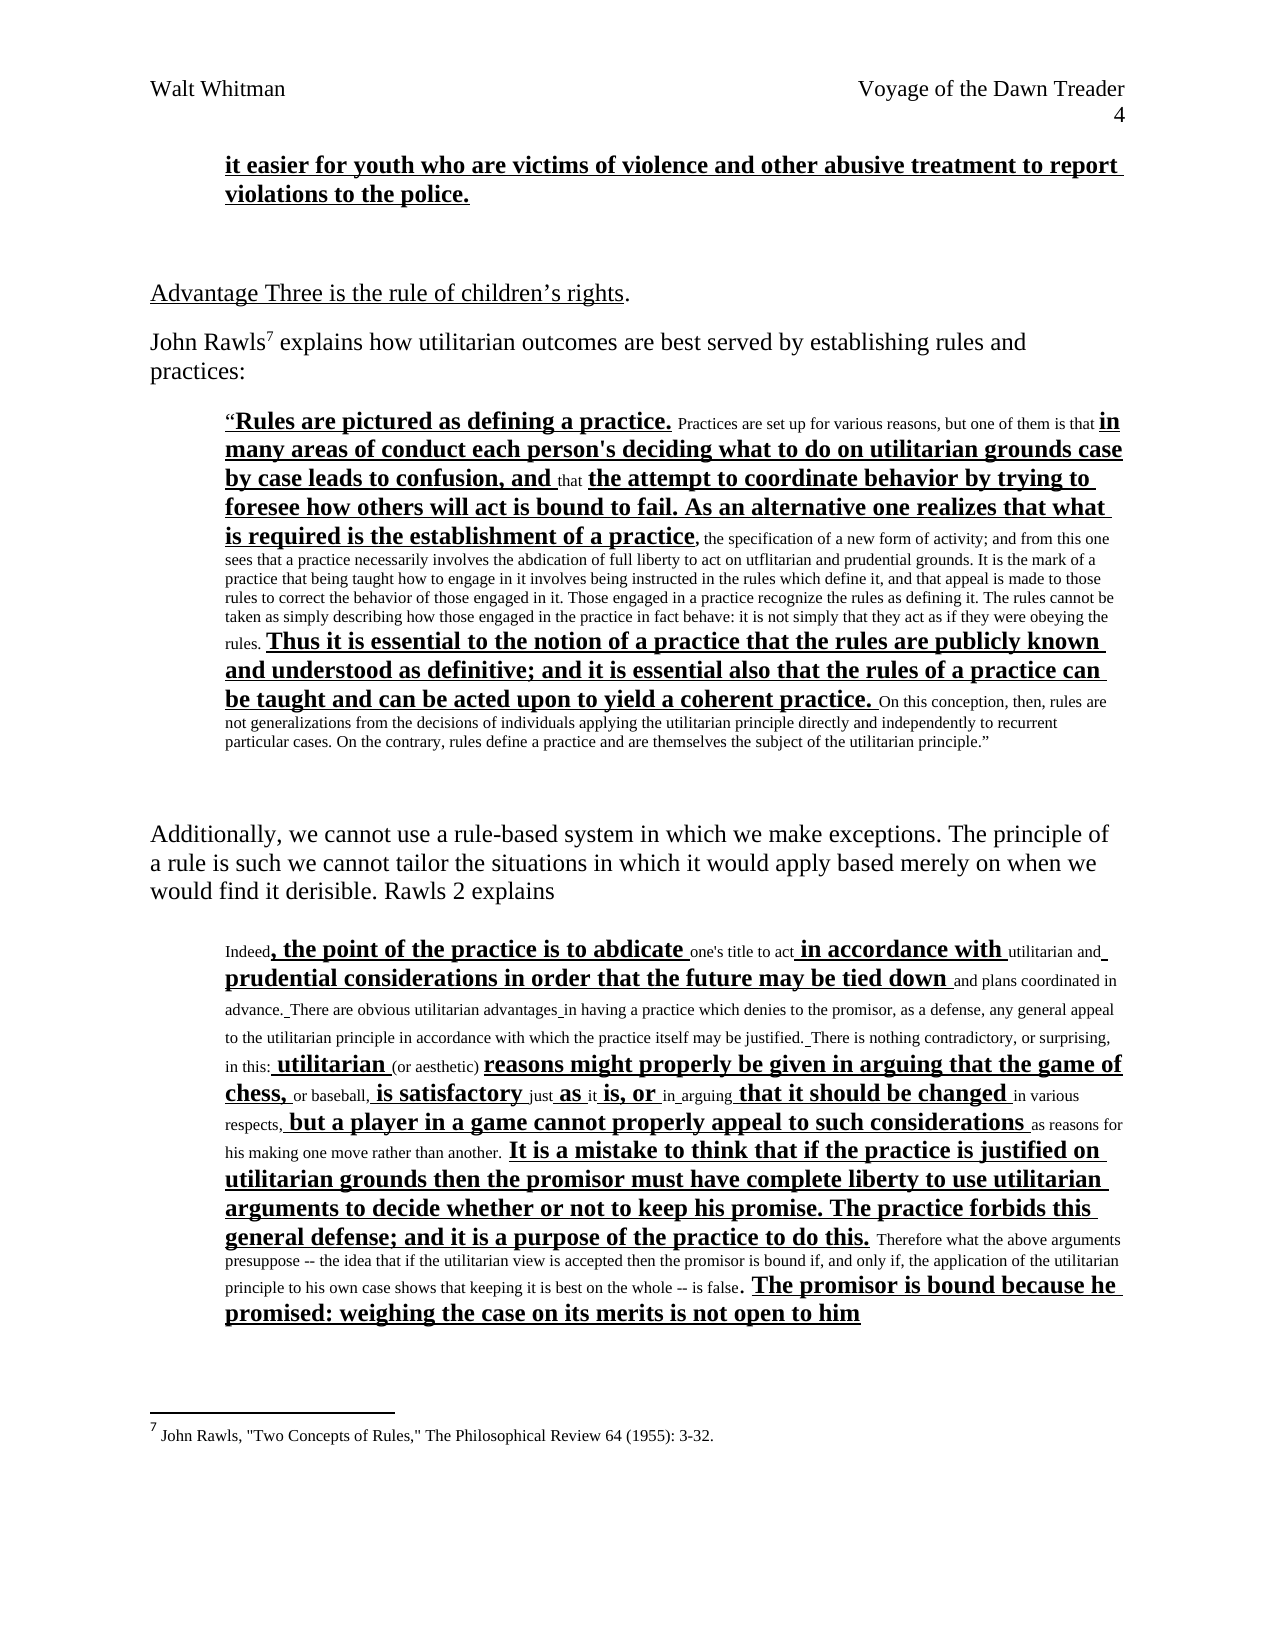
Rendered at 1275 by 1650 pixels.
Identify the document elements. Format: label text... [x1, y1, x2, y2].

text Additionally, we cannot use a rule-based system in which we make exceptions. The principle of a rule is such we cannot tailor the situations in which it would apply based merely on when we would find it derisible. Rawls 2 explains [150, 819, 1125, 905]
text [225, 150, 1125, 207]
text “Rules are pictured as defining a practice. Practices are set up for various reasons, but one of them is that in many areas of conduct each person's deciding what to do on utilitarian grounds case by case leads to confusion, and that the attempt to coordinate behavior by trying to foresee how others will act is bound to fail. As an alternative one realizes that what is required is the establishment of a practice, the specification of a new form of activity; and from this one sees that a practice necessarily involves the abdication of full liberty to act on utflitarian and prudential grounds. It is the mark of a practice that being taught how to engage in it involves being instructed in the rules which define it, and that appeal is made to those rules to correct the behavior of those engaged in it. Those engaged in a practice recognize the rules as defining it. The rules cannot be taken as simply describing how those engaged in the practice in fact behave: it is not simply that they act as if they were obeying the rules. Thus it is essential to the notion of a practice that the rules are publicly known and understood as definitive; and it is essential also that the rules of a practice can be taught and can be acted upon to yield a coherent practice. On this conception, then, rules are not generalizations from the decisions of individuals applying the utilitarian principle directly and independently to recurrent particular cases. On the contrary, rules define a practice and are themselves the subject of the utilitarian principle.” [225, 406, 1125, 751]
text John Rawls explains how utilitarian outcomes are best served by establishing rules and practices: [150, 327, 1125, 385]
text Indeed, the point of the practice is to abdicate one's title to act in accordance with utilitarian and prudential considerations in order that the future may be tied down and plans coordinated in advance. There are obvious utilitarian advantages in having a practice which denies to the promisor, as a defense, any general appeal to the utilitarian principle in accordance with which the practice itself may be justified. There is nothing contradictory, or surprising, in this: utilitarian (or aesthetic) reasons might properly be given in arguing that the game of chess, or baseball, is satisfactory just as it is, or in arguing that it should be changed in various respects, but a player in a game cannot properly appeal to such considerations as reasons for his making one move rather than another. It is a mistake to think that if the practice is justified on utilitarian grounds then the promisor must have complete liberty to use utilitarian arguments to decide whether or not to keep his promise. The practice forbids this general defense; and it is a purpose of the practice to do this. Therefore what the above arguments presuppose -- the idea that if the utilitarian view is accepted then the promisor is bound if, and only if, the application of the utilitarian principle to his own case shows that keeping it is best on the whole -- is false. The promisor is bound because he promised: weighing the case on its merits is not open to him [225, 934, 1125, 1327]
text Advantage Three is the rule of children’s rights. [150, 278, 1125, 307]
